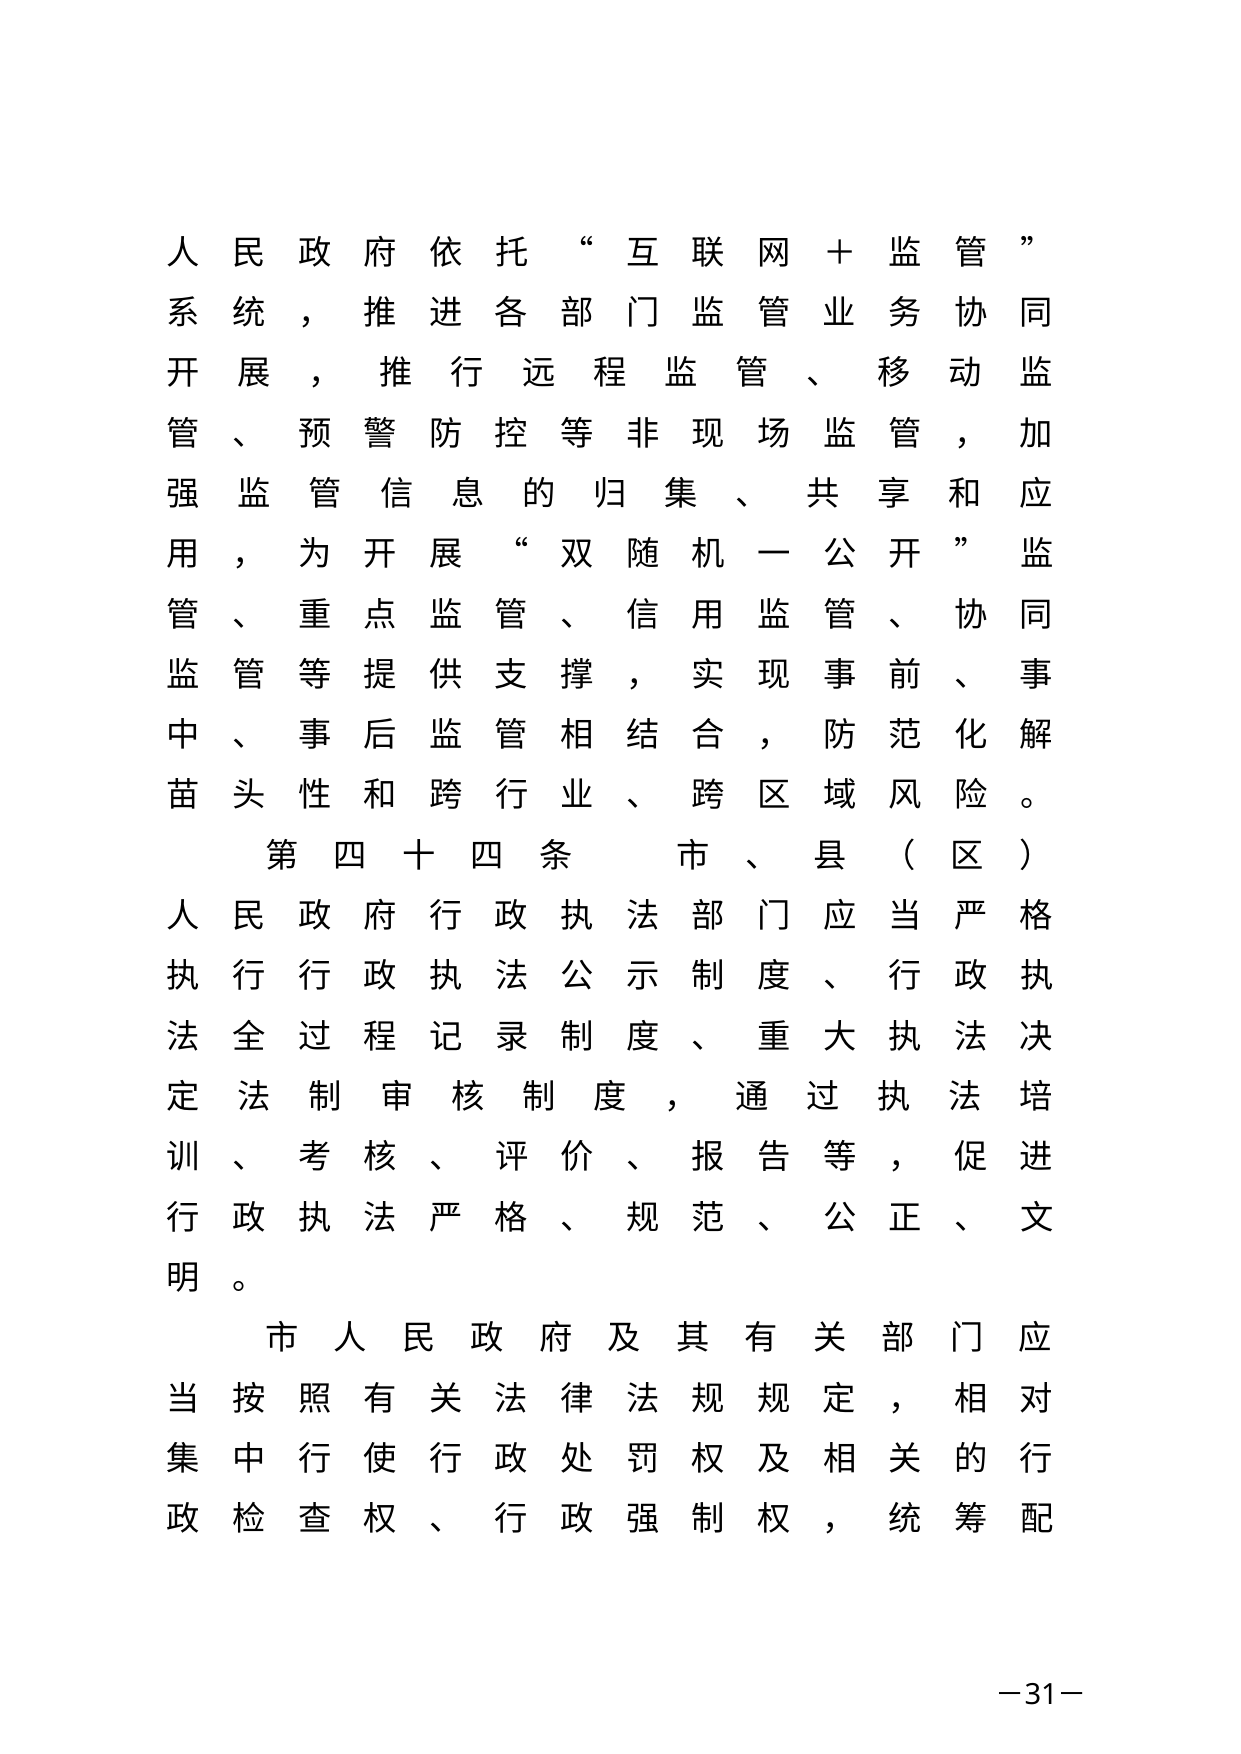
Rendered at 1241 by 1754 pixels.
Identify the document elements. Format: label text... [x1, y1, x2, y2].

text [167, 219, 1085, 822]
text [167, 1305, 1085, 1546]
text 第四十四条 市、县（区）人民政府行政执法部门应当严格执行行政执法公示制度、行政执法全过程记录制度、重大执法决定法制审核制度，通过执法培训、考核、评价、报告等，促进行政执法严格、规范、公正、文明。 [167, 822, 1085, 1305]
